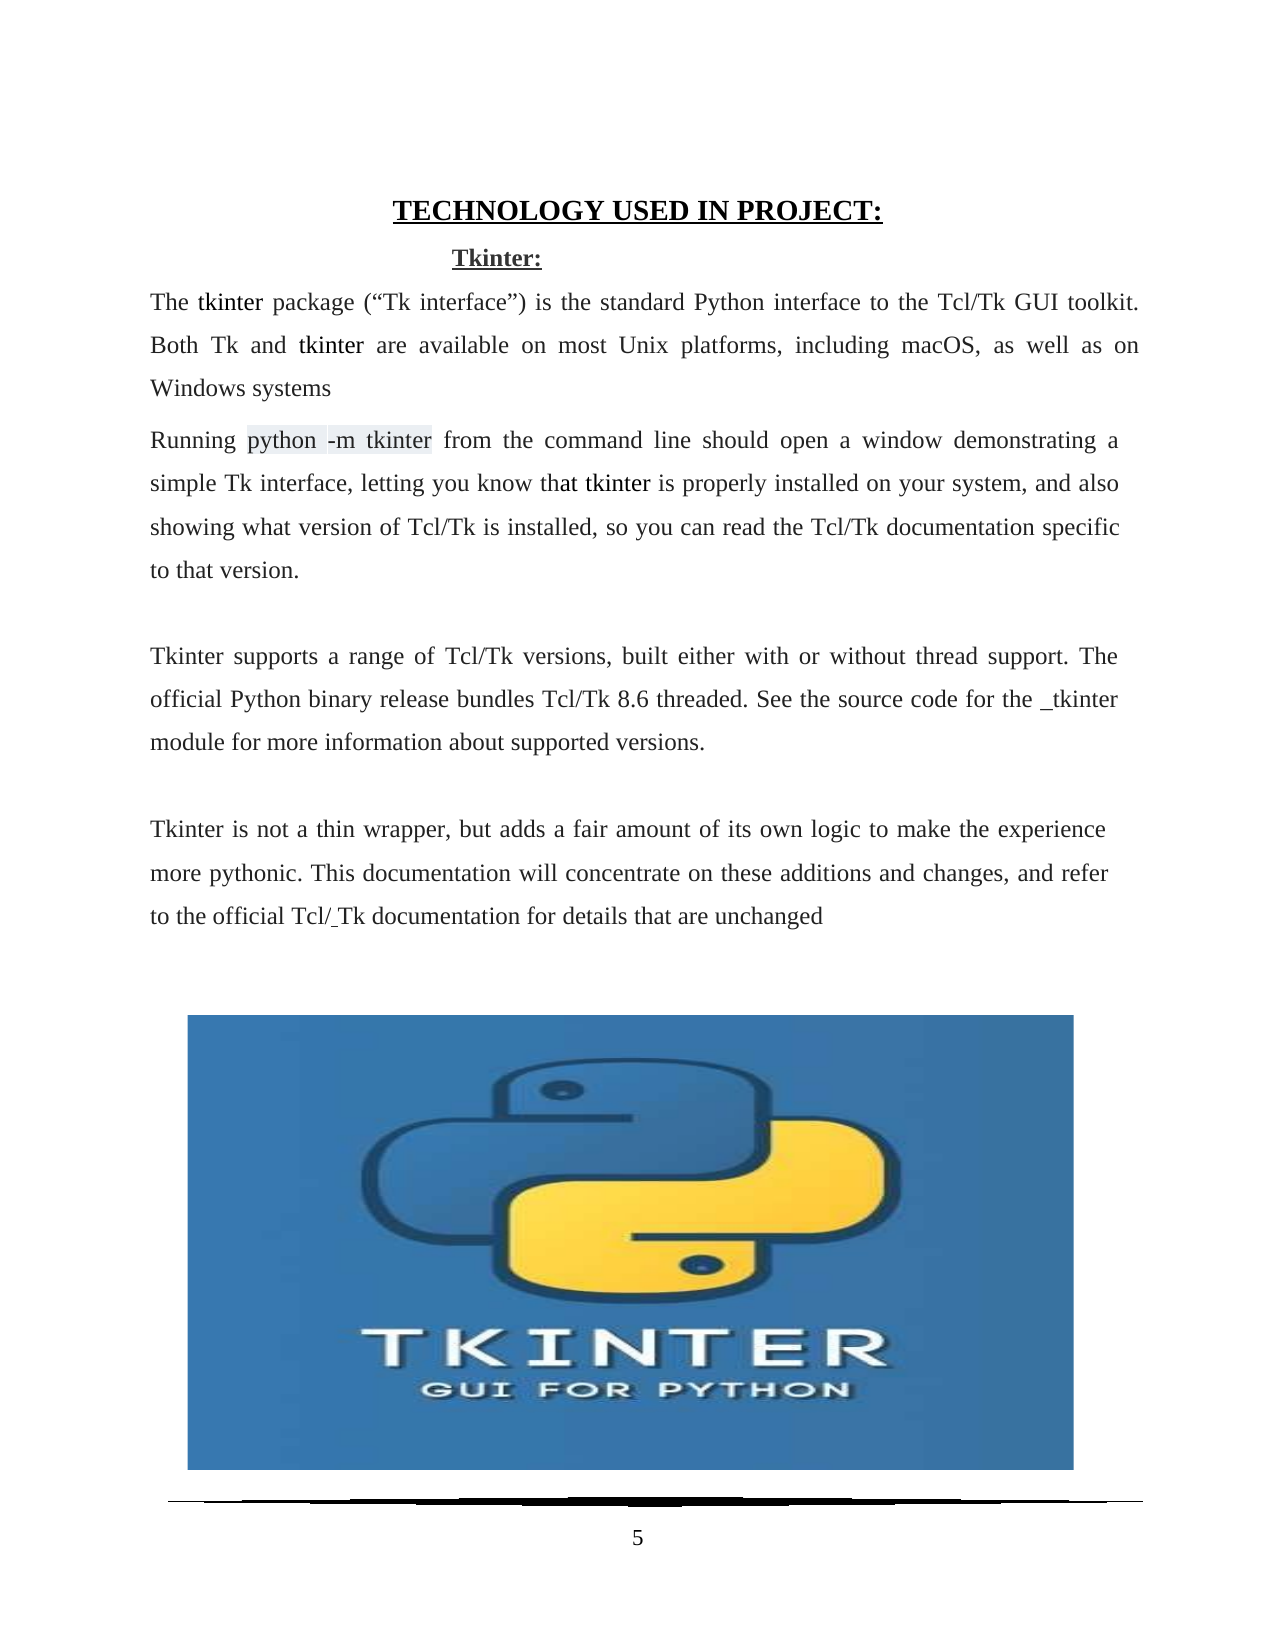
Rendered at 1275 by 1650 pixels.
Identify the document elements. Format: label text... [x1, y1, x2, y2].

text Running python -m tkinter from the command line should open a window demonstrating a simple Tk interface, letting you know that tkinter is properly installed on your system, and also showing what version of Tcl/Tk is installed, so you can read the Tcl/Tk documentation specific to that version. [150, 425, 1119, 583]
text TECHNOLOGY USED IN PROJECT: [150, 193, 1125, 227]
text Tkinter supports a range of Tcl/Tk versions, built either with or without thread support. The official Python binary release bundles Tcl/Tk 8.6 threaded. See the source code for the _tkinter module for more information about supported versions. [150, 641, 1119, 756]
picture [187, 1015, 1074, 1470]
text The tkinter package (“Tk interface”) is the standard Python interface to the Tcl/Tk GUI toolkit. Both Tk and tkinter are available on most Unix platforms, including macOS, as well as on Windows systems [150, 287, 1139, 402]
text Tkinter is not a thin wrapper, but adds a fair amount of its own logic to make the experience more pythonic. This documentation will concentrate on these additions and changes, and refer to the official Tcl/ Tk documentation for details that are unchanged [150, 814, 1108, 929]
text Tkinter: [150, 243, 843, 272]
